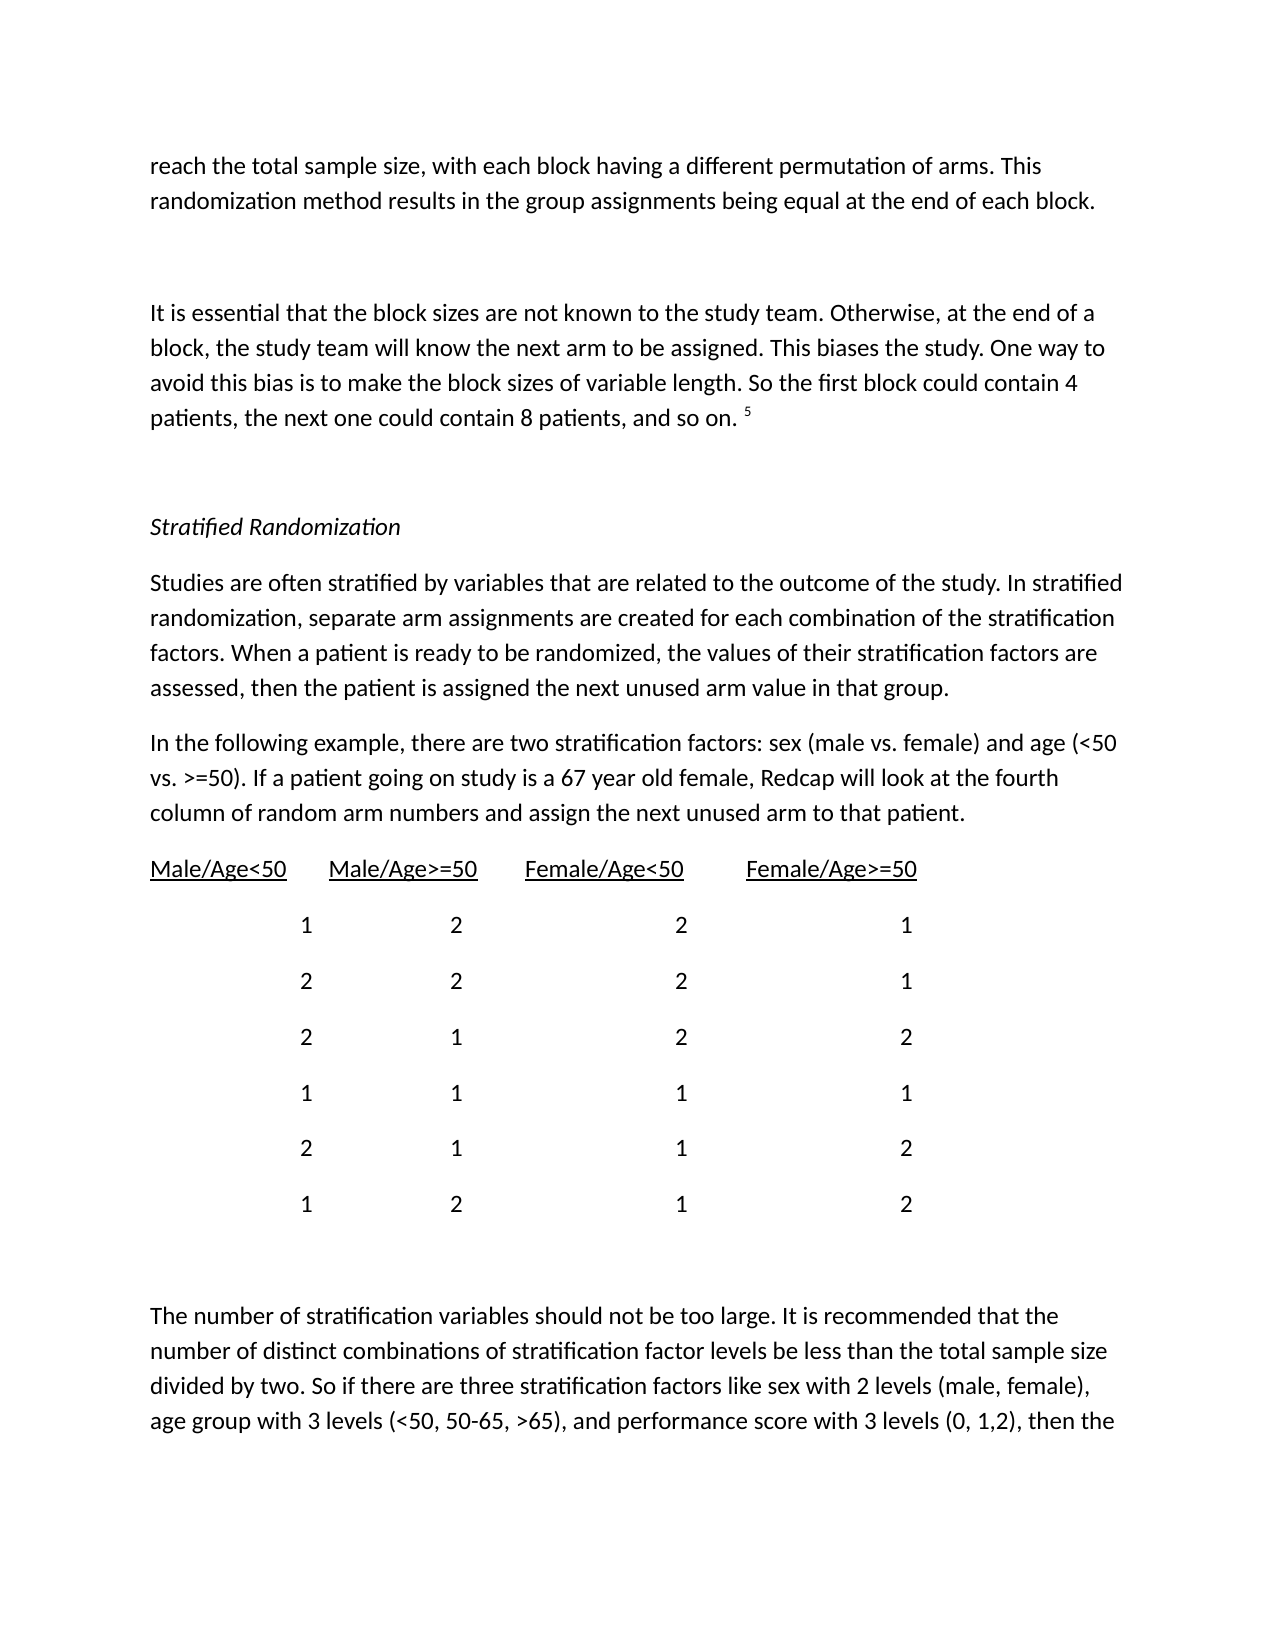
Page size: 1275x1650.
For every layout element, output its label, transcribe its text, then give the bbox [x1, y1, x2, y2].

text 2 1 2 2 [150, 1021, 1125, 1051]
text 1 2 2 1 [150, 909, 1125, 940]
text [150, 150, 1125, 216]
text 2 1 1 2 [150, 1132, 1125, 1163]
text It is essential that the block sizes are not known to the study team. Otherwise, at the end of a block, the study team will know the next arm to be assigned. This biases the study. One way to avoid this bias is to make the block sizes of variable length. So the first block could contain 4 patients, the next one could contain 8 patients, and so on. 5 [150, 297, 1125, 432]
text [150, 1300, 1125, 1436]
text Studies are often stratified by variables that are related to the outcome of the study. In stratified randomization, separate arm assignments are created for each combination of the stratification factors. When a patient is ready to be randomized, the values of their stratification factors are assessed, then the patient is assigned the next unused arm value in that group. [150, 567, 1125, 702]
text 1 1 1 1 [150, 1077, 1125, 1107]
text In the following example, there are two stratification factors: sex (male vs. female) and age (<50 vs. >=50). If a patient going on study is a 67 year old female, Redcap will look at the fourth column of random arm numbers and assign the next unused arm to that patient. [150, 727, 1125, 828]
text Male/Age<50 Male/Age>=50 Female/Age<50 Female/Age>=50 [150, 853, 1125, 884]
text 2 2 2 1 [150, 965, 1125, 996]
text Stratified Randomization [150, 511, 1125, 541]
text 1 2 1 2 [150, 1188, 1125, 1219]
